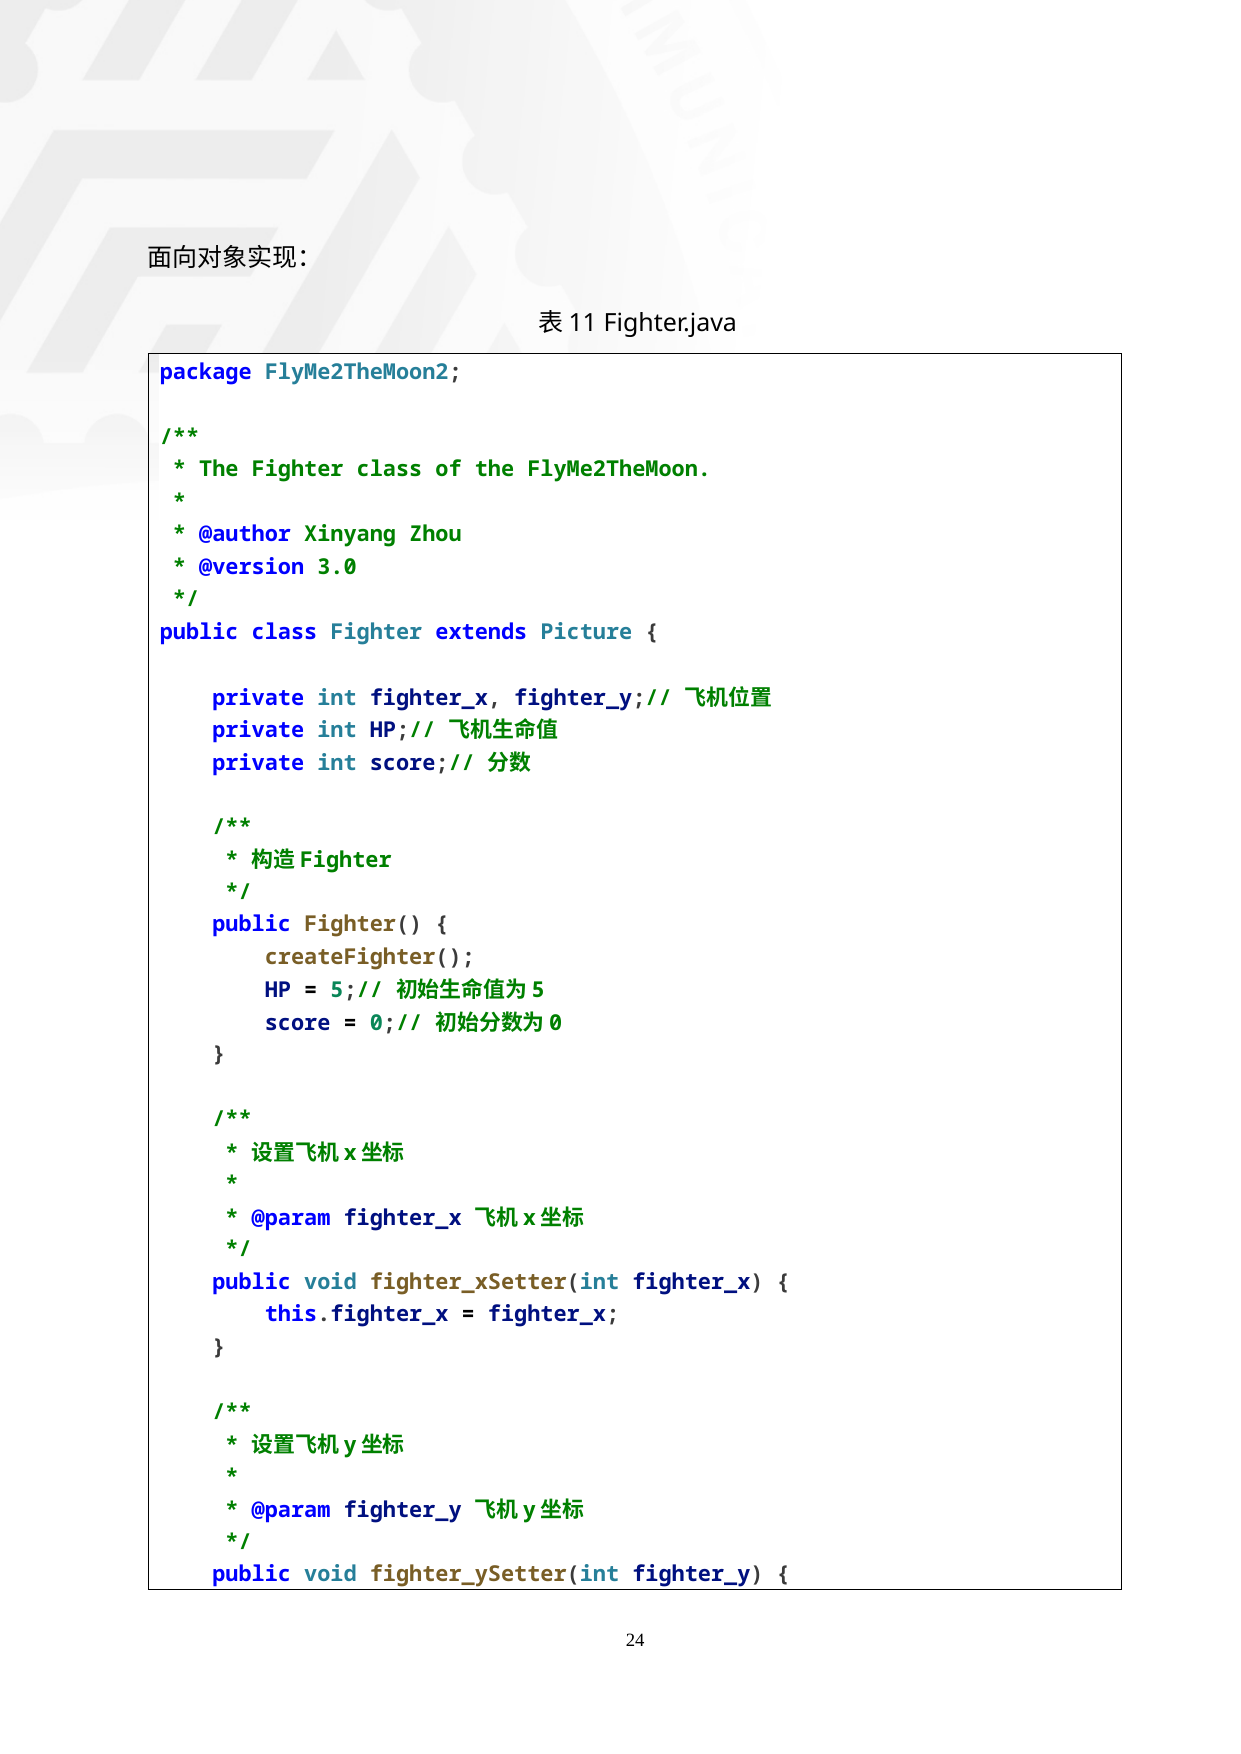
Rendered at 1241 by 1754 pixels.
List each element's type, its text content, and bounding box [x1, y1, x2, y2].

text 表11 Fighter.java [148, 288, 1127, 353]
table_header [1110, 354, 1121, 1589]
picture [0, 0, 879, 522]
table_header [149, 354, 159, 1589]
text 面向对象实现： [148, 223, 1127, 288]
